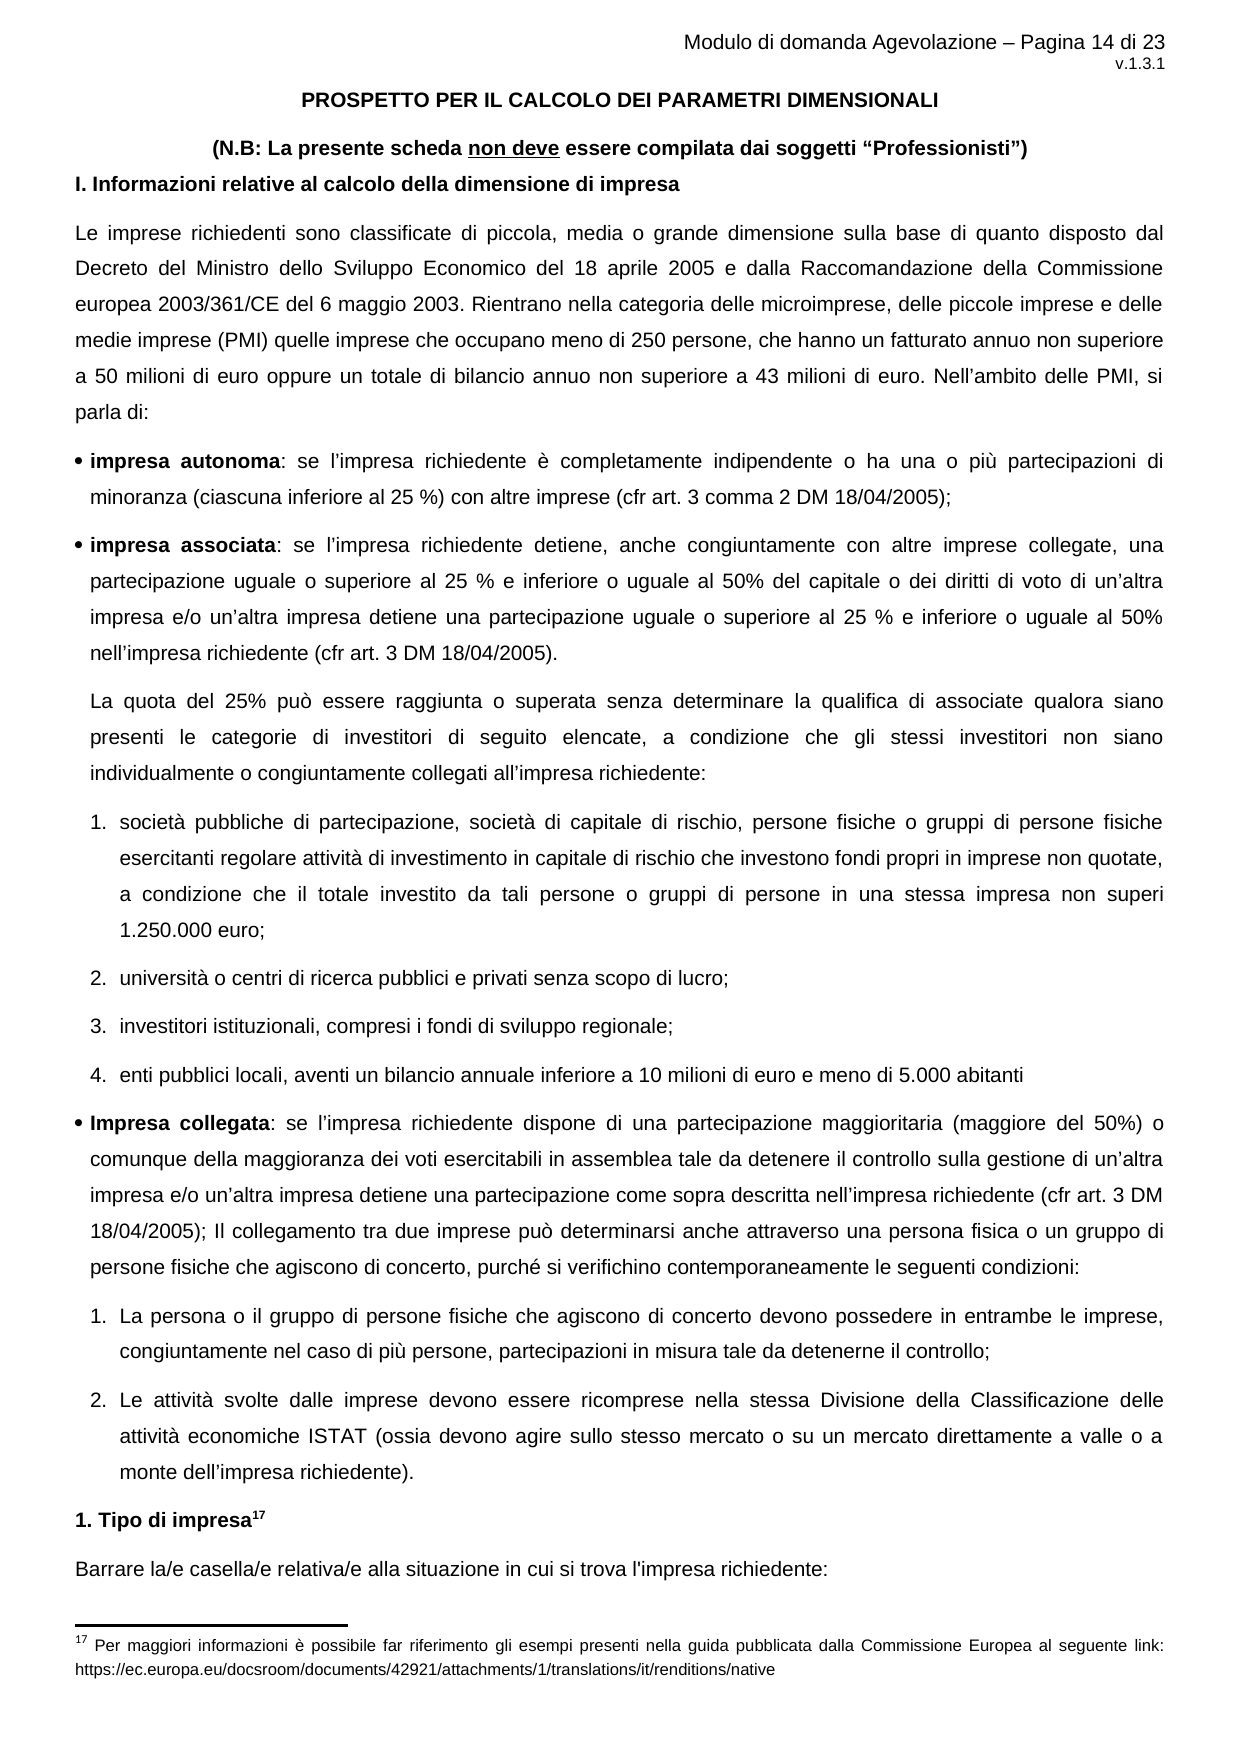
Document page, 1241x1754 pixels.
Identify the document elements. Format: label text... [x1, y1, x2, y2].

list società pubbliche di partecipazione, società di capitale di rischio, persone fisiche o gruppi di persone fisiche esercitanti regolare attività di investimento in capitale di rischio che investono fondi propri in imprese non quotate, a condizione che il totale investito da tali persone o gruppi di persone in una stessa impresa non superi 1.250.000 euro; [90, 809, 1165, 941]
list Le attività svolte dalle imprese devono essere ricomprese nella stessa Divisione della Classificazione delle attività economiche ISTAT (ossia devono agire sullo stesso mercato o su un mercato direttamente a valle o a monte dell’impresa richiedente). [90, 1388, 1165, 1484]
text 1. Tipo di impresa [75, 1508, 1165, 1532]
text I. Informazioni relative al calcolo della dimensione di impresa [75, 172, 1165, 196]
list investitori istituzionali, compresi i fondi di sviluppo regionale; [90, 1014, 1165, 1038]
text La quota del 25% può essere raggiunta o superata senza determinare la qualifica di associate qualora siano presenti le categorie di investitori di seguito elencate, a condizione che gli stessi investitori non siano individualmente o congiuntamente collegati all’impresa richiedente: [90, 689, 1165, 785]
text (N.B: La presente scheda non deve essere compilata dai soggetti “Professionisti”) [75, 136, 1165, 160]
list Impresa collegata: se l’impresa richiedente dispone di una partecipazione maggioritaria (maggiore del 50%) o comunque della maggioranza dei voti esercitabili in assemblea tale da detenere il controllo sulla gestione di un’altra impresa e/o un’altra impresa detiene una partecipazione come sopra descritta nell’impresa richiedente (cfr art. 3 DM 18/04/2005); Il collegamento tra due imprese può determinarsi anche attraverso una persona fisica o un gruppo di persone fisiche che agiscono di concerto, purché si verifichino contemporaneamente le seguenti condizioni: [75, 1111, 1165, 1279]
text Le imprese richiedenti sono classificate di piccola, media o grande dimensione sulla base di quanto disposto dal Decreto del Ministro dello Sviluppo Economico del 18 aprile 2005 e dalla Raccomandazione della Commissione europea 2003/361/CE del 6 maggio 2003. Rientrano nella categoria delle microimprese, delle piccole imprese e delle medie imprese (PMI) quelle imprese che occupano meno di 250 persone, che hanno un fatturato annuo non superiore a 50 milioni di euro oppure un totale di bilancio annuo non superiore a 43 milioni di euro. Nell’ambito delle PMI, si parla di: [75, 220, 1165, 424]
text PROSPETTO PER IL CALCOLO DEI PARAMETRI DIMENSIONALI [75, 87, 1165, 111]
text Barrare la/e casella/e relativa/e alla situazione in cui si trova l'impresa richiedente: [75, 1557, 1165, 1581]
list impresa associata: se l’impresa richiedente detiene, anche congiuntamente con altre imprese collegate, una partecipazione uguale o superiore al 25 % e inferiore o uguale al 50% del capitale o dei diritti di voto di un’altra impresa e/o un’altra impresa detiene una partecipazione uguale o superiore al 25 % e inferiore o uguale al 50% nell’impresa richiedente (cfr art. 3 DM 18/04/2005). [75, 533, 1165, 665]
list università o centri di ricerca pubblici e privati senza scopo di lucro; [90, 966, 1165, 990]
list impresa autonoma: se l’impresa richiedente è completamente indipendente o ha una o più partecipazioni di minoranza (ciascuna inferiore al 25 %) con altre imprese (cfr art. 3 comma 2 DM 18/04/2005); [75, 448, 1165, 508]
list La persona o il gruppo di persone fisiche che agiscono di concerto devono possedere in entrambe le imprese, congiuntamente nel caso di più persone, partecipazioni in misura tale da detenerne il controllo; [90, 1303, 1165, 1363]
list enti pubblici locali, aventi un bilancio annuale inferiore a 10 milioni di euro e meno di 5.000 abitanti [90, 1063, 1165, 1087]
